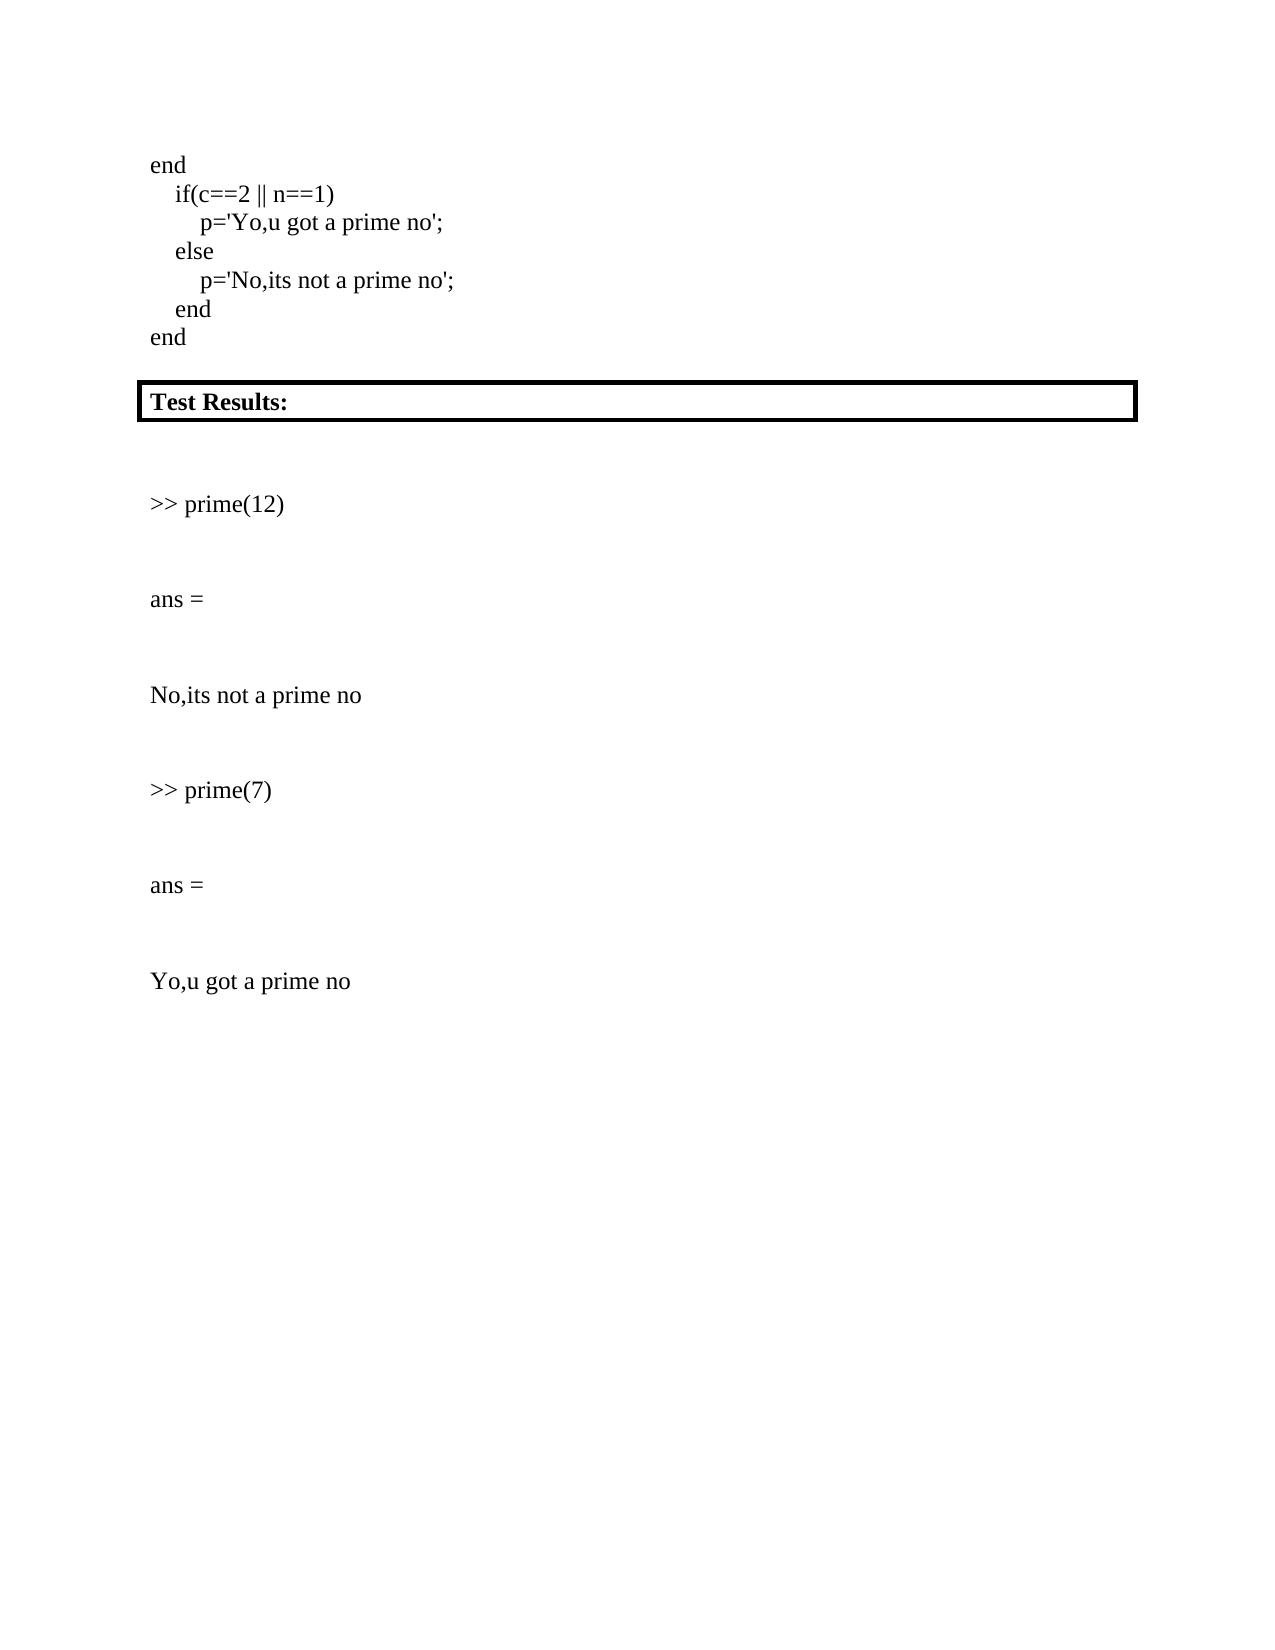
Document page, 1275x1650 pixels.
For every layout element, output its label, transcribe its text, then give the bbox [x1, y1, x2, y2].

text ans = [150, 584, 1125, 613]
text >> prime(7) [150, 775, 1125, 804]
text end [150, 294, 1125, 322]
text >> prime(12) [150, 489, 1125, 518]
text ans = [150, 871, 1125, 899]
text p='No,its not a prime no'; [150, 265, 1125, 294]
text if(c==2 || n==1) [150, 179, 1125, 207]
text Yo,u got a prime no [150, 966, 1125, 995]
text p='Yo,u got a prime no'; [150, 207, 1125, 236]
text No,its not a prime no [150, 680, 1125, 708]
subtitle Test Results: [142, 385, 1133, 418]
text end [150, 150, 1125, 179]
text else [150, 236, 1125, 265]
text end [150, 322, 1125, 351]
